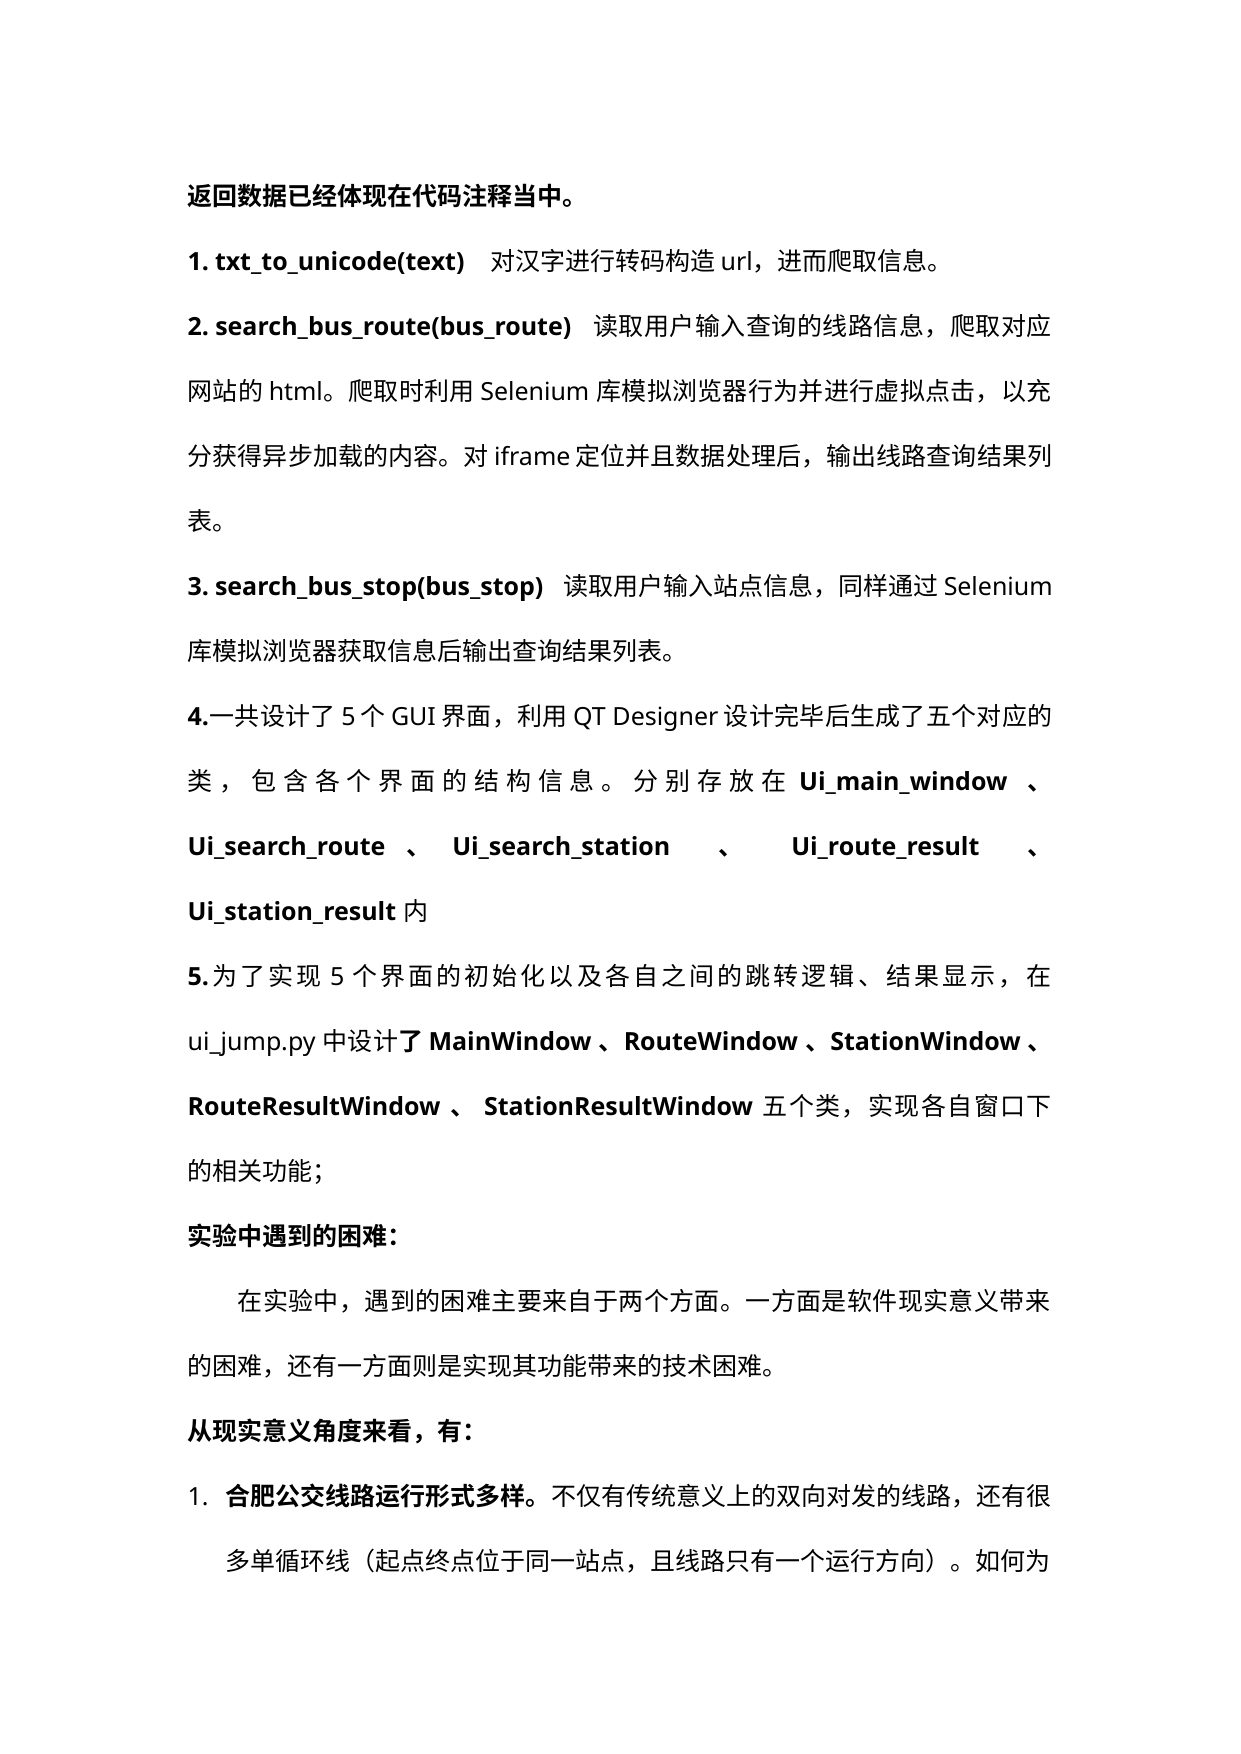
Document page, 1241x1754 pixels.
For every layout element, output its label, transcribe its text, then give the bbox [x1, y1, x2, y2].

text 3. search_bus_stop(bus_stop) 读取用户输入站点信息，同样通过Selenium库模拟浏览器获取信息后输出查询结果列表。 [187, 552, 1053, 682]
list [187, 1462, 1053, 1592]
text 5.为了实现5个界面的初始化以及各自之间的跳转逻辑、结果显示，在ui_jump.py 中设计了MainWindow 、RouteWindow 、StationWindow 、 RouteResultWindow 、 StationResultWindow 五个类，实现各自窗口下的相关功能； [187, 942, 1053, 1202]
text 4.一共设计了5个GUI界面，利用QT Designer设计完毕后生成了五个对应的类，包含各个界面的结构信息。分别存放在Ui_main_window 、 Ui_search_route、Ui_search_station 、 Ui_route_result 、 Ui_station_result 内 [187, 682, 1053, 942]
text 实验中遇到的困难： [187, 1202, 1053, 1267]
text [187, 162, 1053, 227]
text 在实验中，遇到的困难主要来自于两个方面。一方面是软件现实意义带来的困难，还有一方面则是实现其功能带来的技术困难。 [187, 1267, 1053, 1397]
text 从现实意义角度来看，有： [187, 1397, 1053, 1462]
text 2. search_bus_route(bus_route) 读取用户输入查询的线路信息，爬取对应网站的html。爬取时利用Selenium 库模拟浏览器行为并进行虚拟点击，以充分获得异步加载的内容。对iframe定位并且数据处理后，输出线路查询结果列表。 [187, 292, 1053, 552]
text 1. txt_to_unicode(text) 对汉字进行转码构造url，进而爬取信息。 [187, 227, 1053, 292]
